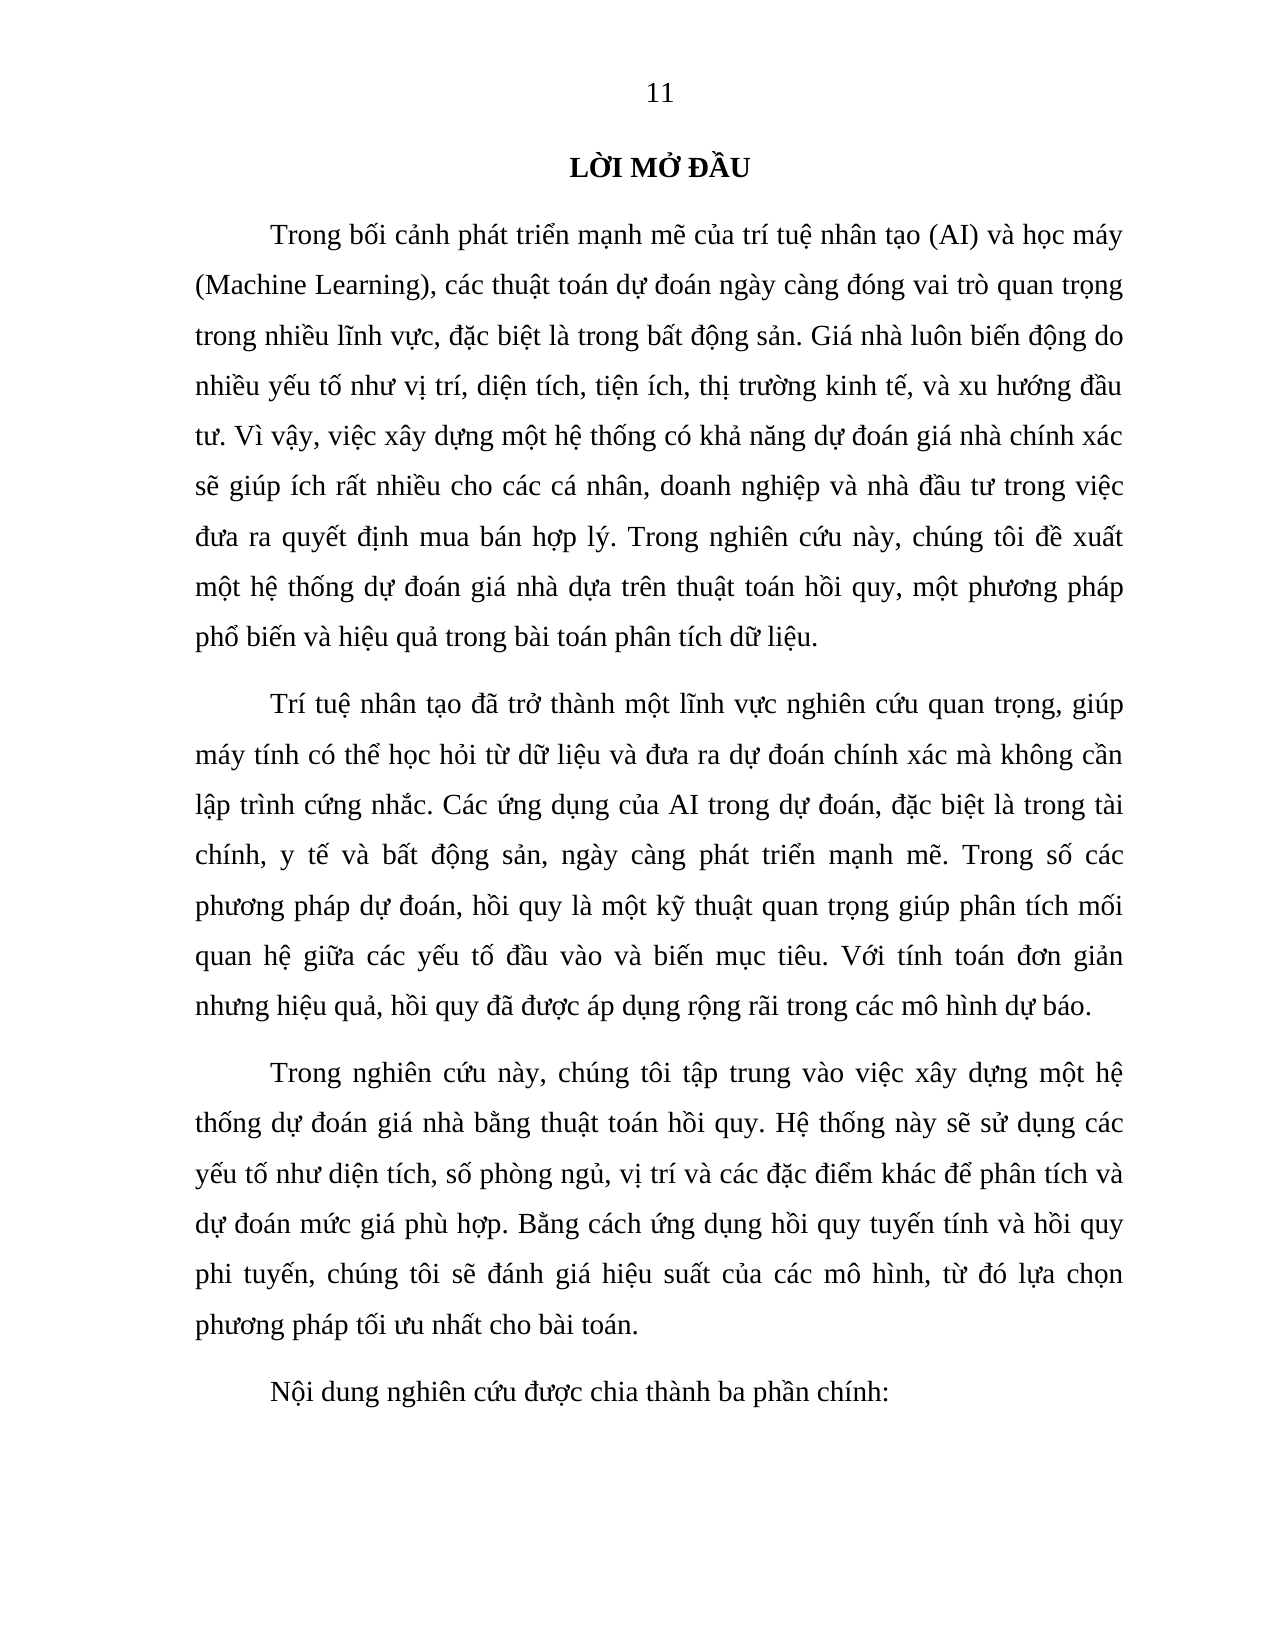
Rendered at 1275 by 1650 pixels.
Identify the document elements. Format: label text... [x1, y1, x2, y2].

text Trí tuệ nhân tạo đã trở thành một lĩnh vực nghiên cứu quan trọng, giúp máy tính có thể học hỏi từ dữ liệu và đưa ra dự đoán chính xác mà không cần lập trình cứng nhắc. Các ứng dụng của AI trong dự đoán, đặc biệt là trong tài chính, y tế và bất động sản, ngày càng phát triển mạnh mẽ. Trong số các phương pháp dự đoán, hồi quy là một kỹ thuật quan trọng giúp phân tích mối quan hệ giữa các yếu tố đầu vào và biến mục tiêu. Với tính toán đơn giản nhưng hiệu quả, hồi quy đã được áp dụng rộng rãi trong các mô hình dự báo. [195, 686, 1125, 1022]
text Nội dung nghiên cứu được chia thành ba phần chính: [195, 1374, 1125, 1407]
text Trong nghiên cứu này, chúng tôi tập trung vào việc xây dựng một hệ thống dự đoán giá nhà bằng thuật toán hồi quy. Hệ thống này sẽ sử dụng các yếu tố như diện tích, số phòng ngủ, vị trí và các đặc điểm khác để phân tích và dự đoán mức giá phù hợp. Bằng cách ứng dụng hồi quy tuyến tính và hồi quy phi tuyến, chúng tôi sẽ đánh giá hiệu suất của các mô hình, từ đó lựa chọn phương pháp tối ưu nhất cho bài toán. [195, 1055, 1125, 1340]
text Trong bối cảnh phát triển mạnh mẽ của trí tuệ nhân tạo (AI) và học máy (Machine Learning), các thuật toán dự đoán ngày càng đóng vai trò quan trọng trong nhiều lĩnh vực, đặc biệt là trong bất động sản. Giá nhà luôn biến động do nhiều yếu tố như vị trí, diện tích, tiện ích, thị trường kinh tế, và xu hướng đầu tư. Vì vậy, việc xây dựng một hệ thống có khả năng dự đoán giá nhà chính xác sẽ giúp ích rất nhiều cho các cá nhân, doanh nghiệp và nhà đầu tư trong việc đưa ra quyết định mua bán hợp lý. Trong nghiên cứu này, chúng tôi đề xuất một hệ thống dự đoán giá nhà dựa trên thuật toán hồi quy, một phương pháp phổ biến và hiệu quả trong bài toán phân tích dữ liệu. [195, 217, 1125, 653]
subtitle LỜI MỞ ĐẦU [195, 150, 1125, 183]
